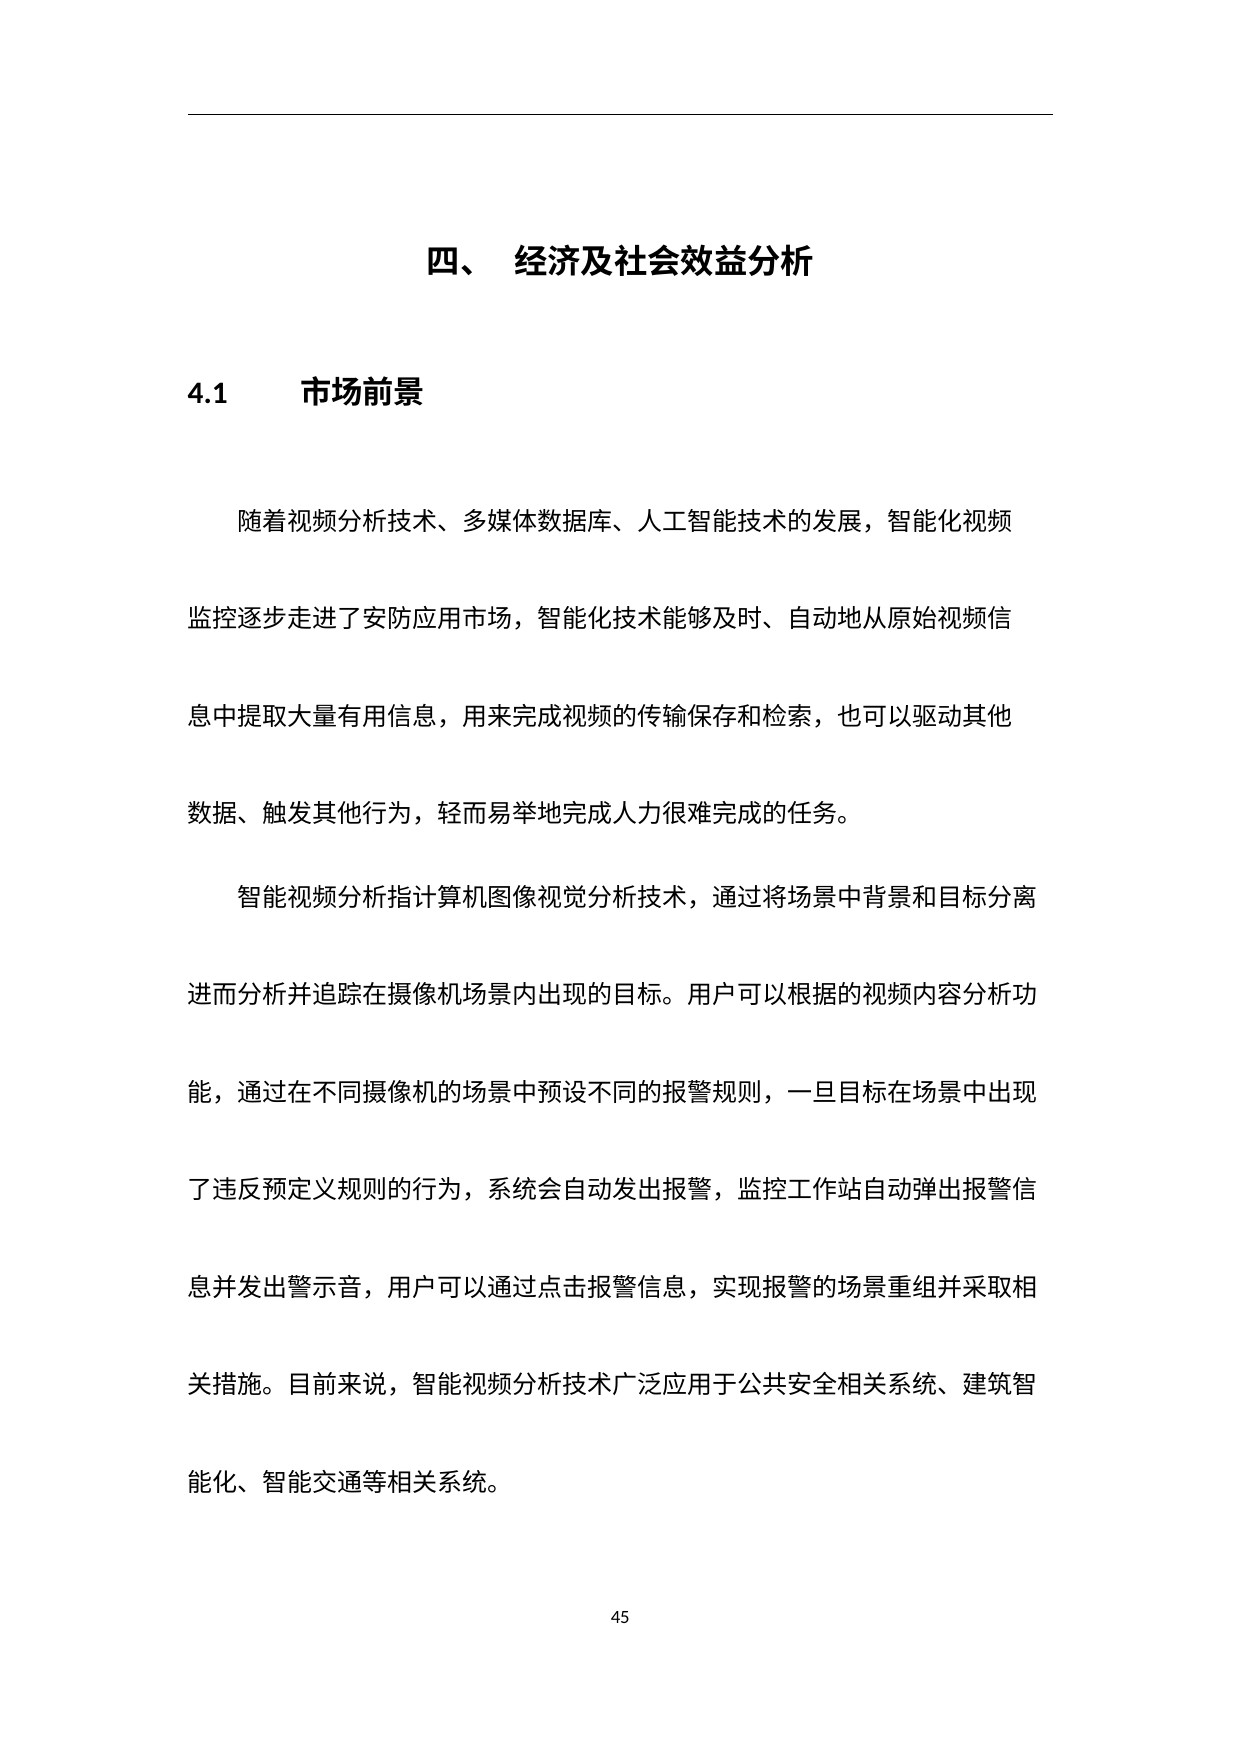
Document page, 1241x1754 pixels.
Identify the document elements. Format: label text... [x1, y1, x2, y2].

list 经济及社会效益分析 [187, 227, 1053, 292]
text 随着视频分析技术、多媒体数据库、人工智能技术的发展，智能化视频监控逐步走进了安防应用市场，智能化技术能够及时、自动地从原始视频信息中提取大量有用信息，用来完成视频的传输保存和检索，也可以驱动其他数据、触发其他行为，轻而易举地完成人力很难完成的任务。 [187, 487, 1036, 844]
list 市场前景 [187, 357, 1053, 422]
text 智能视频分析指计算机图像视觉分析技术，通过将场景中背景和目标分离进而分析并追踪在摄像机场景内出现的目标。用户可以根据的视频内容分析功能，通过在不同摄像机的场景中预设不同的报警规则，一旦目标在场景中出现了违反预定义规则的行为，系统会自动发出报警，监控工作站自动弹出报警信息并发出警示音，用户可以通过点击报警信息，实现报警的场景重组并采取相关措施。目前来说，智能视频分析技术广泛应用于公共安全相关系统、建筑智能化、智能交通等相关系统。 [187, 863, 1053, 1513]
